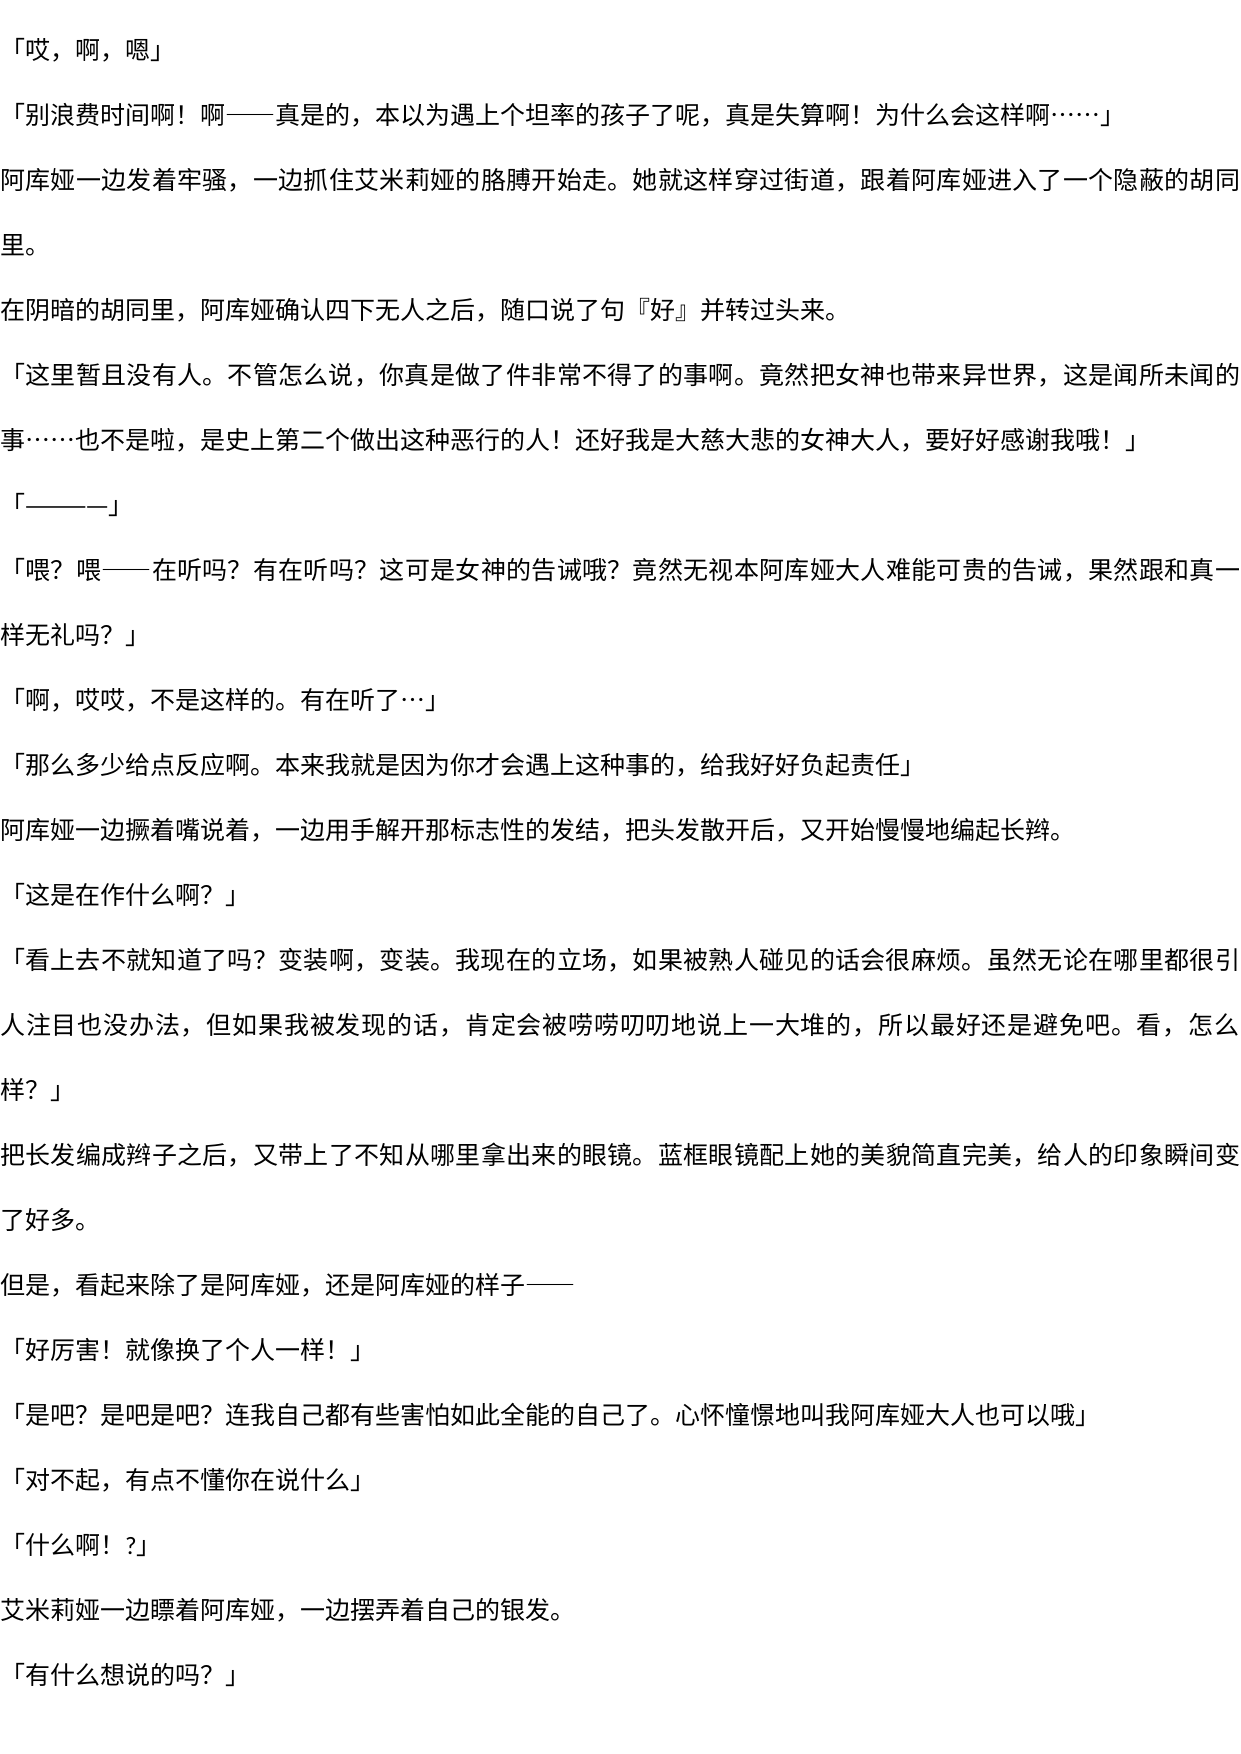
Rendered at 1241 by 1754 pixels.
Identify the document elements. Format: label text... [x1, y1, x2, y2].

text 「别浪费时间啊！啊——真是的，本以为遇上个坦率的孩子了呢，真是失算啊！为什么会这样啊……」 [0, 81, 1240, 146]
text 「对不起，有点不懂你在说什么」 [0, 1446, 1240, 1511]
text 「喂？喂——在听吗？有在听吗？这可是女神的告诫哦？竟然无视本阿库娅大人难能可贵的告诫，果然跟和真一样无礼吗？」 [0, 536, 1240, 666]
text 「那么多少给点反应啊。本来我就是因为你才会遇上这种事的，给我好好负起责任」 [0, 731, 1240, 796]
text 「什么啊！?」 [0, 1511, 1240, 1576]
text 但是，看起来除了是阿库娅，还是阿库娅的样子—— [0, 1251, 1240, 1316]
text 阿库娅一边撅着嘴说着，一边用手解开那标志性的发结，把头发散开后，又开始慢慢地编起长辫。 [0, 796, 1240, 861]
text 「有什么想说的吗？」 [0, 1641, 1240, 1706]
text 「啊，哎哎，不是这样的。有在听了…」 [0, 666, 1240, 731]
text 「这里暂且没有人。不管怎么说，你真是做了件非常不得了的事啊。竟然把女神也带来异世界，这是闻所未闻的事……也不是啦，是史上第二个做出这种恶行的人！还好我是大慈大悲的女神大人，要好好感谢我哦！」 [0, 341, 1240, 471]
text 阿库娅一边发着牢骚，一边抓住艾米莉娅的胳膊开始走。她就这样穿过街道，跟着阿库娅进入了一个隐蔽的胡同里。 [0, 146, 1240, 276]
text 「看上去不就知道了吗？变装啊，变装。我现在的立场，如果被熟人碰见的话会很麻烦。虽然无论在哪里都很引人注目也没办法，但如果我被发现的话，肯定会被唠唠叨叨地说上一大堆的，所以最好还是避免吧。看，怎么样？」 [0, 926, 1240, 1121]
text 「好厉害！就像换了个人一样！」 [0, 1316, 1240, 1381]
text 把长发编成辫子之后，又带上了不知从哪里拿出来的眼镜。蓝框眼镜配上她的美貌简直完美，给人的印象瞬间变了好多。 [0, 1121, 1240, 1251]
text 「哎，啊，嗯」 [0, 16, 1240, 81]
text 「是吧？是吧是吧？连我自己都有些害怕如此全能的自己了。心怀憧憬地叫我阿库娅大人也可以哦」 [0, 1381, 1240, 1446]
text 艾米莉娅一边瞟着阿库娅，一边摆弄着自己的银发。 [0, 1576, 1240, 1641]
text 「————」 [0, 471, 1240, 536]
text 在阴暗的胡同里，阿库娅确认四下无人之后，随口说了句『好』并转过头来。 [0, 276, 1240, 341]
text 「这是在作什么啊？」 [0, 861, 1240, 926]
